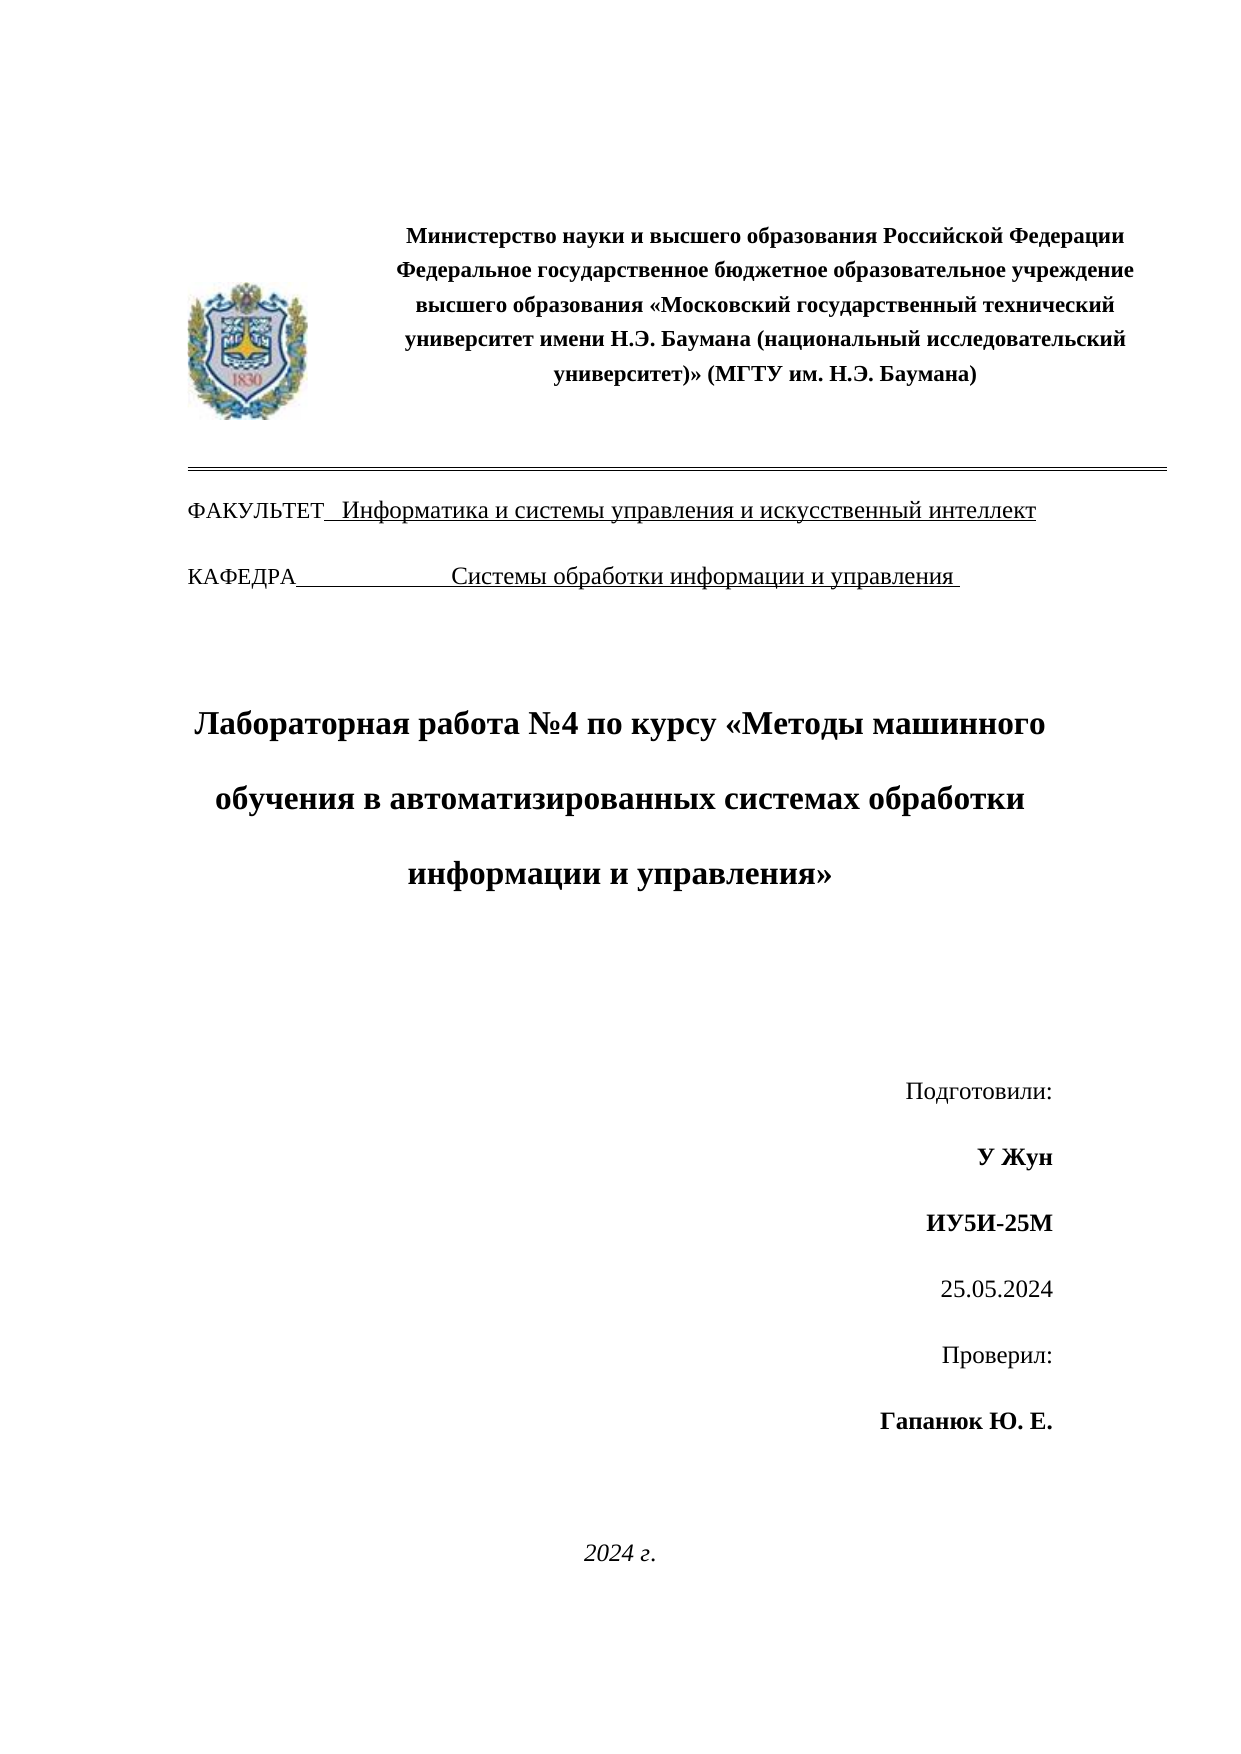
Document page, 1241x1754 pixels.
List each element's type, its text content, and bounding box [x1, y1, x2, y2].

text ФАКУЛЬТЕТ Информатика и системы управления и искусственный интеллект [187, 493, 1053, 525]
table_header [188, 219, 340, 466]
table_header Министерство науки и высшего образования Российской Федерации Федеральное государственное бюджетное образовательное учреждение высшего образования «Московский государственный технический университет имени Н.Э. Баумана (национальный исследовательский университет)» (МГТУ им. Н.Э. Баумана) [340, 219, 1167, 466]
text 25.05.2024 [187, 1272, 1053, 1305]
text Лабораторная работа №4 по курсу «Методы машинного обучения в автоматизированных системах обработки информации и управления» [187, 690, 1053, 905]
text Проверил: [187, 1338, 1053, 1371]
text КАФЕДРА Системы обработки информации и управления [187, 559, 1053, 591]
text 2024 г. [187, 1536, 1053, 1569]
text Подготовили: [187, 1074, 1053, 1107]
text Гапанюк Ю. Е. [187, 1404, 1053, 1437]
picture [187, 282, 308, 420]
text У Жун [187, 1141, 1053, 1173]
text ИУ5И-25М [187, 1206, 1053, 1239]
